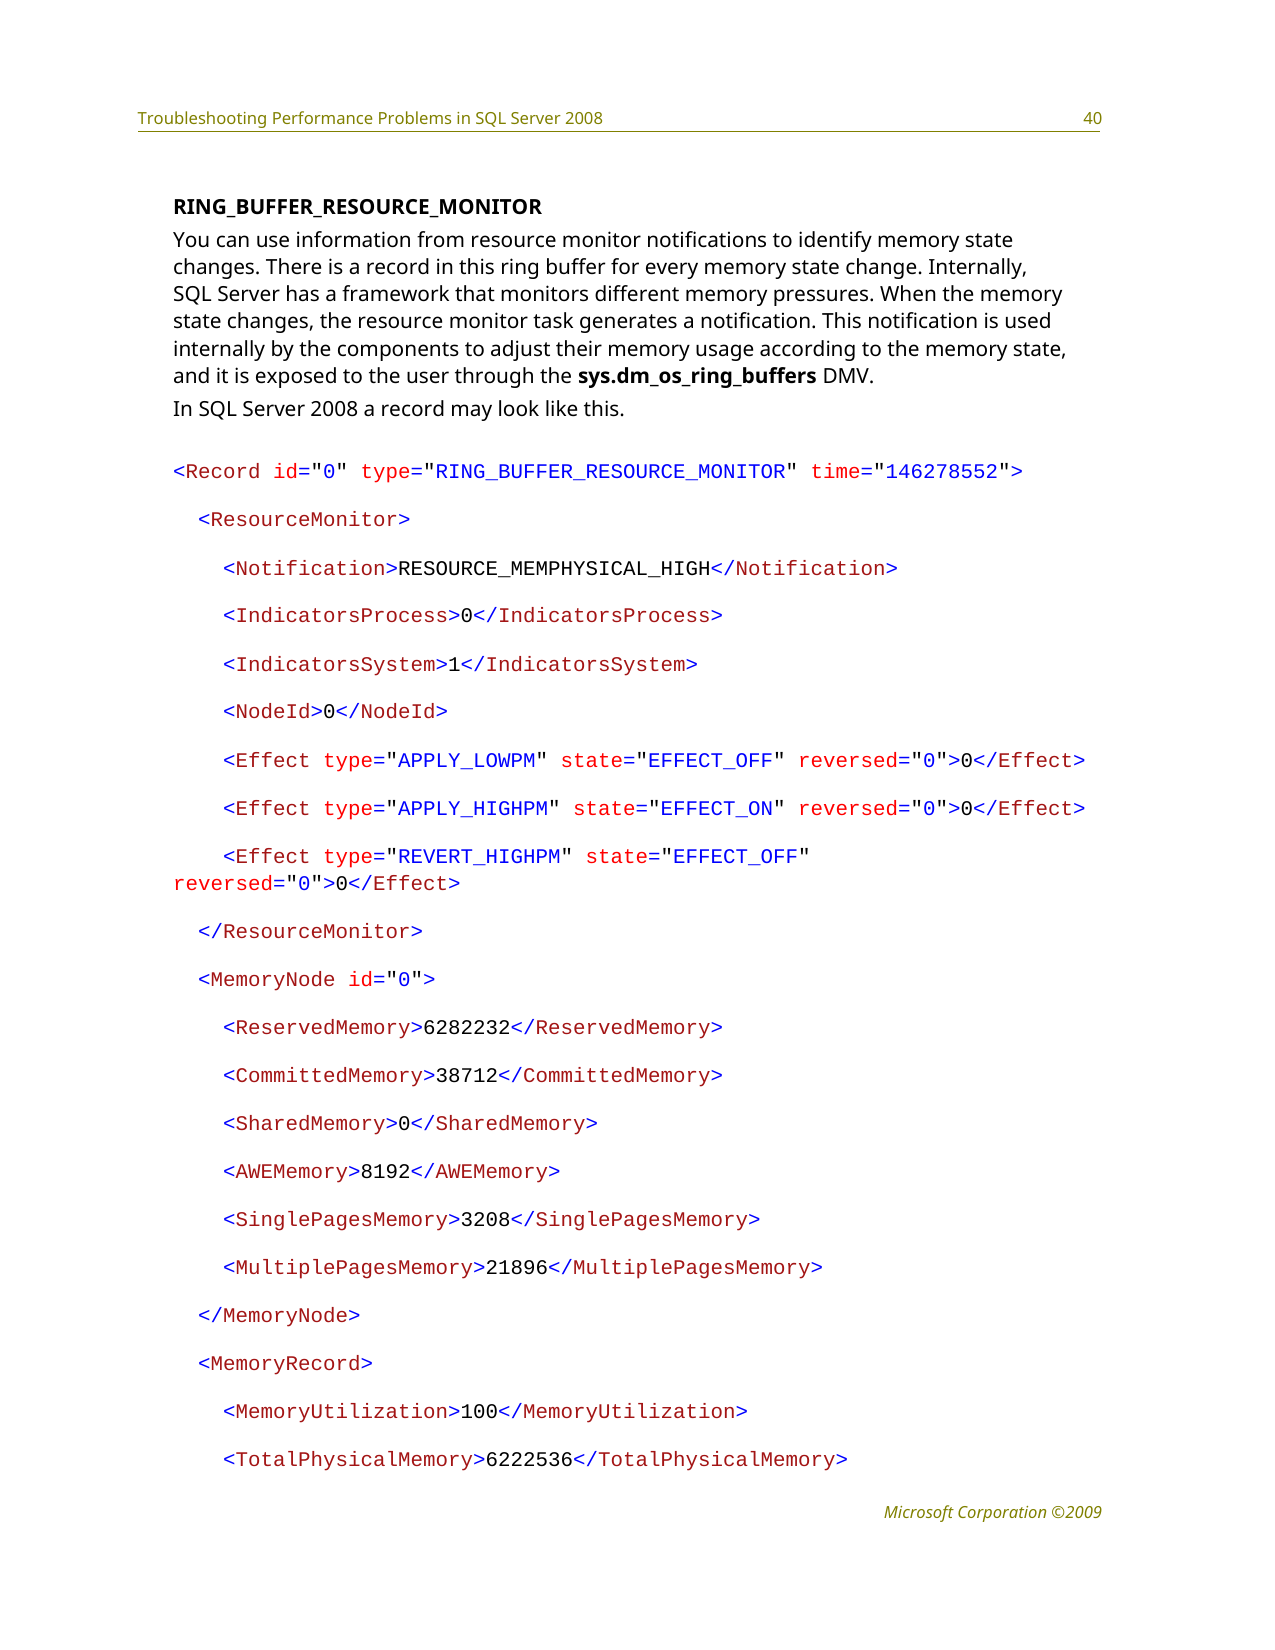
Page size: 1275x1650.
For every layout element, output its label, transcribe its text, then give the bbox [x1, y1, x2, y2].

text <NodeId>0</NodeId> [173, 702, 1102, 725]
text <MemoryUtilization>100</MemoryUtilization> [173, 1401, 1102, 1425]
text <Notification>RESOURCE_MEMPHYSICAL_HIGH</Notification> [173, 557, 1102, 581]
text <CommittedMemory>38712</CommittedMemory> [173, 1065, 1102, 1088]
text </ResourceMonitor> [173, 921, 1102, 944]
text RING_BUFFER_RESOURCE_MONITOR [173, 193, 1102, 220]
text <SinglePagesMemory>3208</SinglePagesMemory> [173, 1209, 1102, 1233]
text <IndicatorsSystem>1</IndicatorsSystem> [173, 653, 1102, 677]
text <SharedMemory>0</SharedMemory> [173, 1113, 1102, 1137]
text You can use information from resource monitor notifications to identify memory state changes. There is a record in this ring buffer for every memory state change. Internally, SQL Server has a framework that monitors different memory pressures. When the memory state changes, the resource monitor task generates a notification. This notification is used internally by the components to adjust their memory usage according to the memory state, and it is exposed to the user through the sys.dm_os_ring_buffers DMV. [173, 226, 1102, 388]
text <MemoryNode id="0"> [173, 969, 1102, 992]
text <ResourceMonitor> [173, 509, 1102, 533]
text <AWEMemory>8192</AWEMemory> [173, 1161, 1102, 1184]
text <Effect type="REVERT_HIGHPM" state="EFFECT_OFF" reversed="0">0</Effect> [173, 846, 1102, 896]
text <TotalPhysicalMemory>6222536</TotalPhysicalMemory> [173, 1449, 1102, 1473]
text <Effect type="APPLY_LOWPM" state="EFFECT_OFF" reversed="0">0</Effect> [173, 749, 1102, 773]
text </MemoryNode> [173, 1305, 1102, 1329]
text In SQL Server 2008 a record may look like this. [173, 395, 1102, 422]
text <ReservedMemory>6282232</ReservedMemory> [173, 1017, 1102, 1041]
text <Effect type="APPLY_HIGHPM" state="EFFECT_ON" reversed="0">0</Effect> [173, 798, 1102, 821]
text <Record id="0" type="RING_BUFFER_RESOURCE_MONITOR" time="146278552"> [173, 461, 1102, 485]
text <MultiplePagesMemory>21896</MultiplePagesMemory> [173, 1257, 1102, 1281]
text <MemoryRecord> [173, 1353, 1102, 1377]
text <IndicatorsProcess>0</IndicatorsProcess> [173, 606, 1102, 629]
